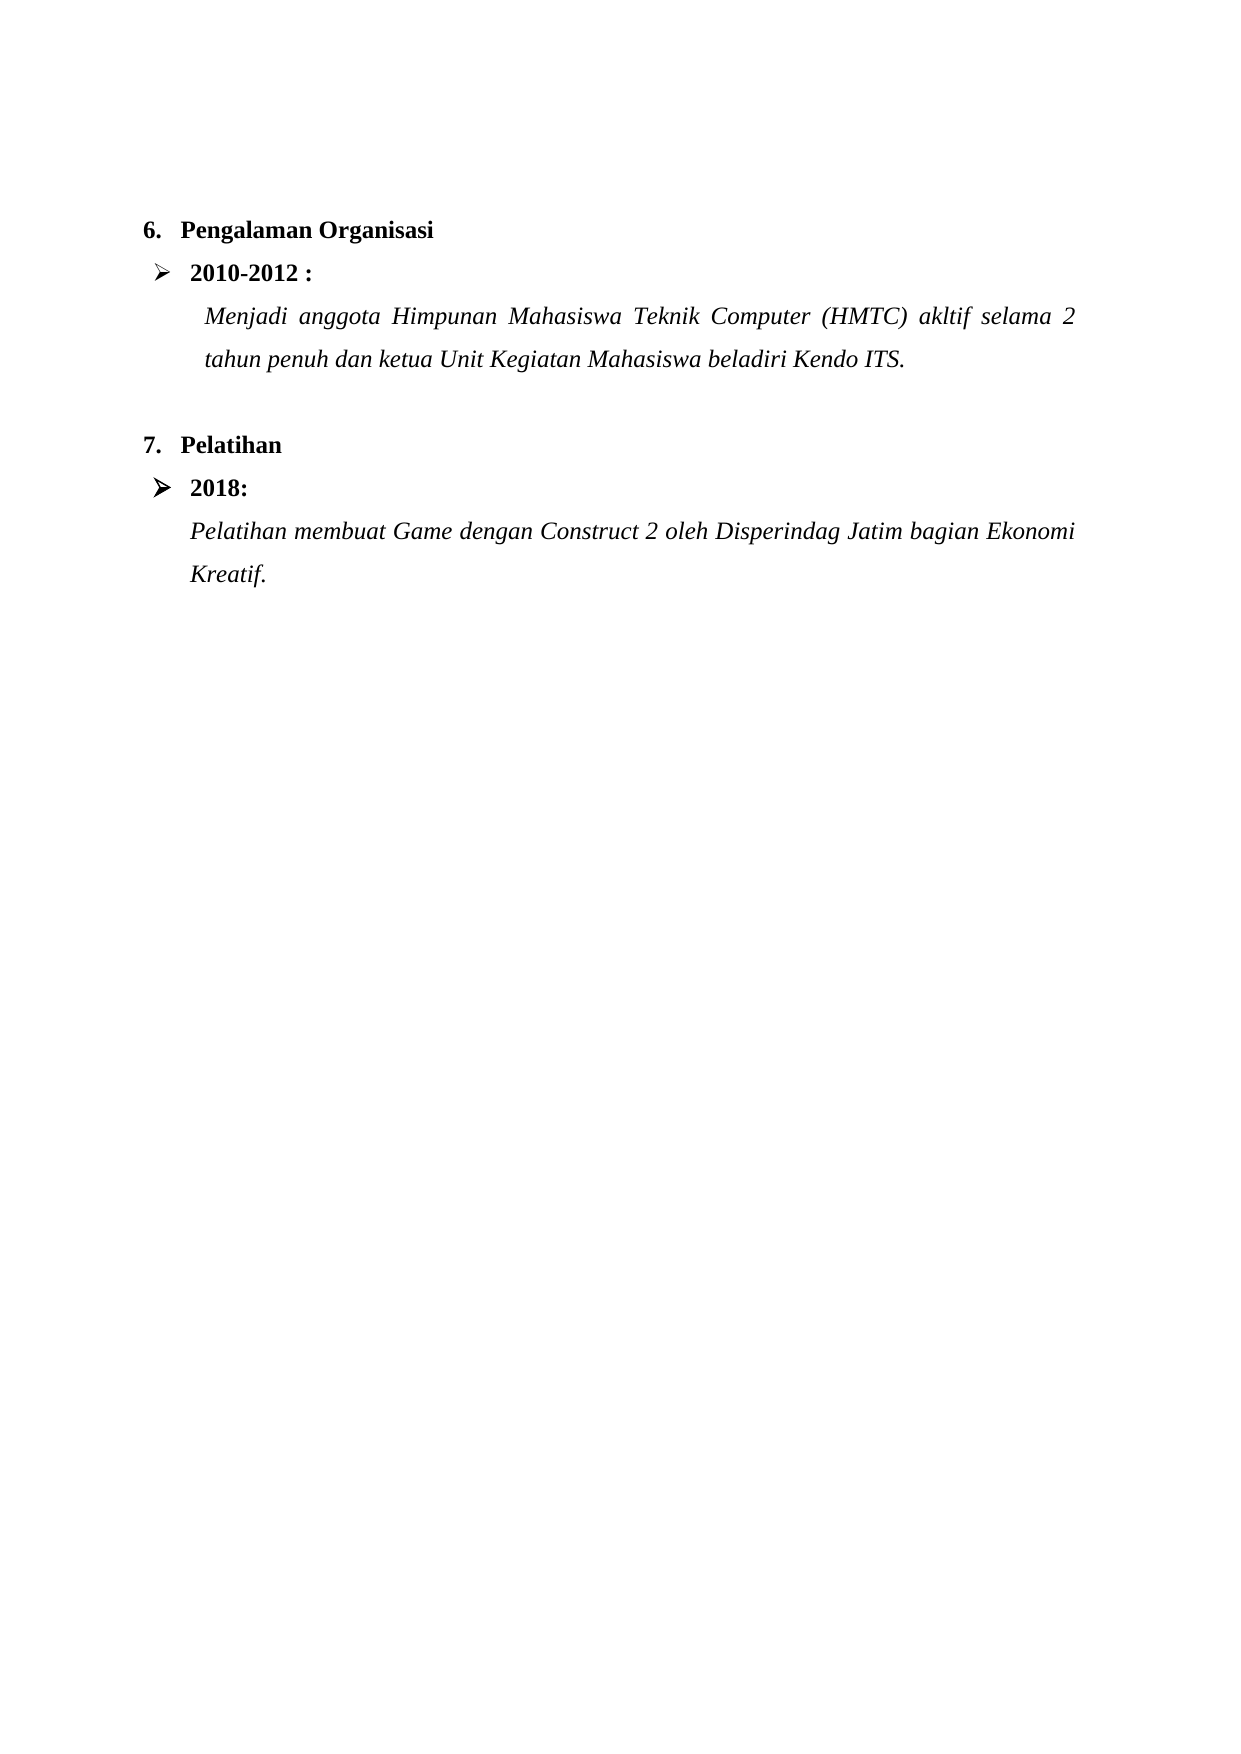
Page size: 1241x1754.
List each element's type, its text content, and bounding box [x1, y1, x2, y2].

subtitle Pengalaman Organisasi [143, 204, 1078, 247]
list 2018: [152, 462, 1078, 505]
list Pelatihan [143, 419, 1078, 462]
text Menjadi anggota Himpunan Mahasiswa Teknik Computer (HMTC) akltif selama 2 tahun penuh dan ketua Unit Kegiatan Mahasiswa beladiri Kendo ITS. [204, 290, 1078, 376]
subtitle 2010-2012 : [152, 247, 1078, 290]
text Pelatihan membuat Game dengan Construct 2 oleh Disperindag Jatim bagian Ekonomi Kreatif. [190, 505, 1078, 591]
